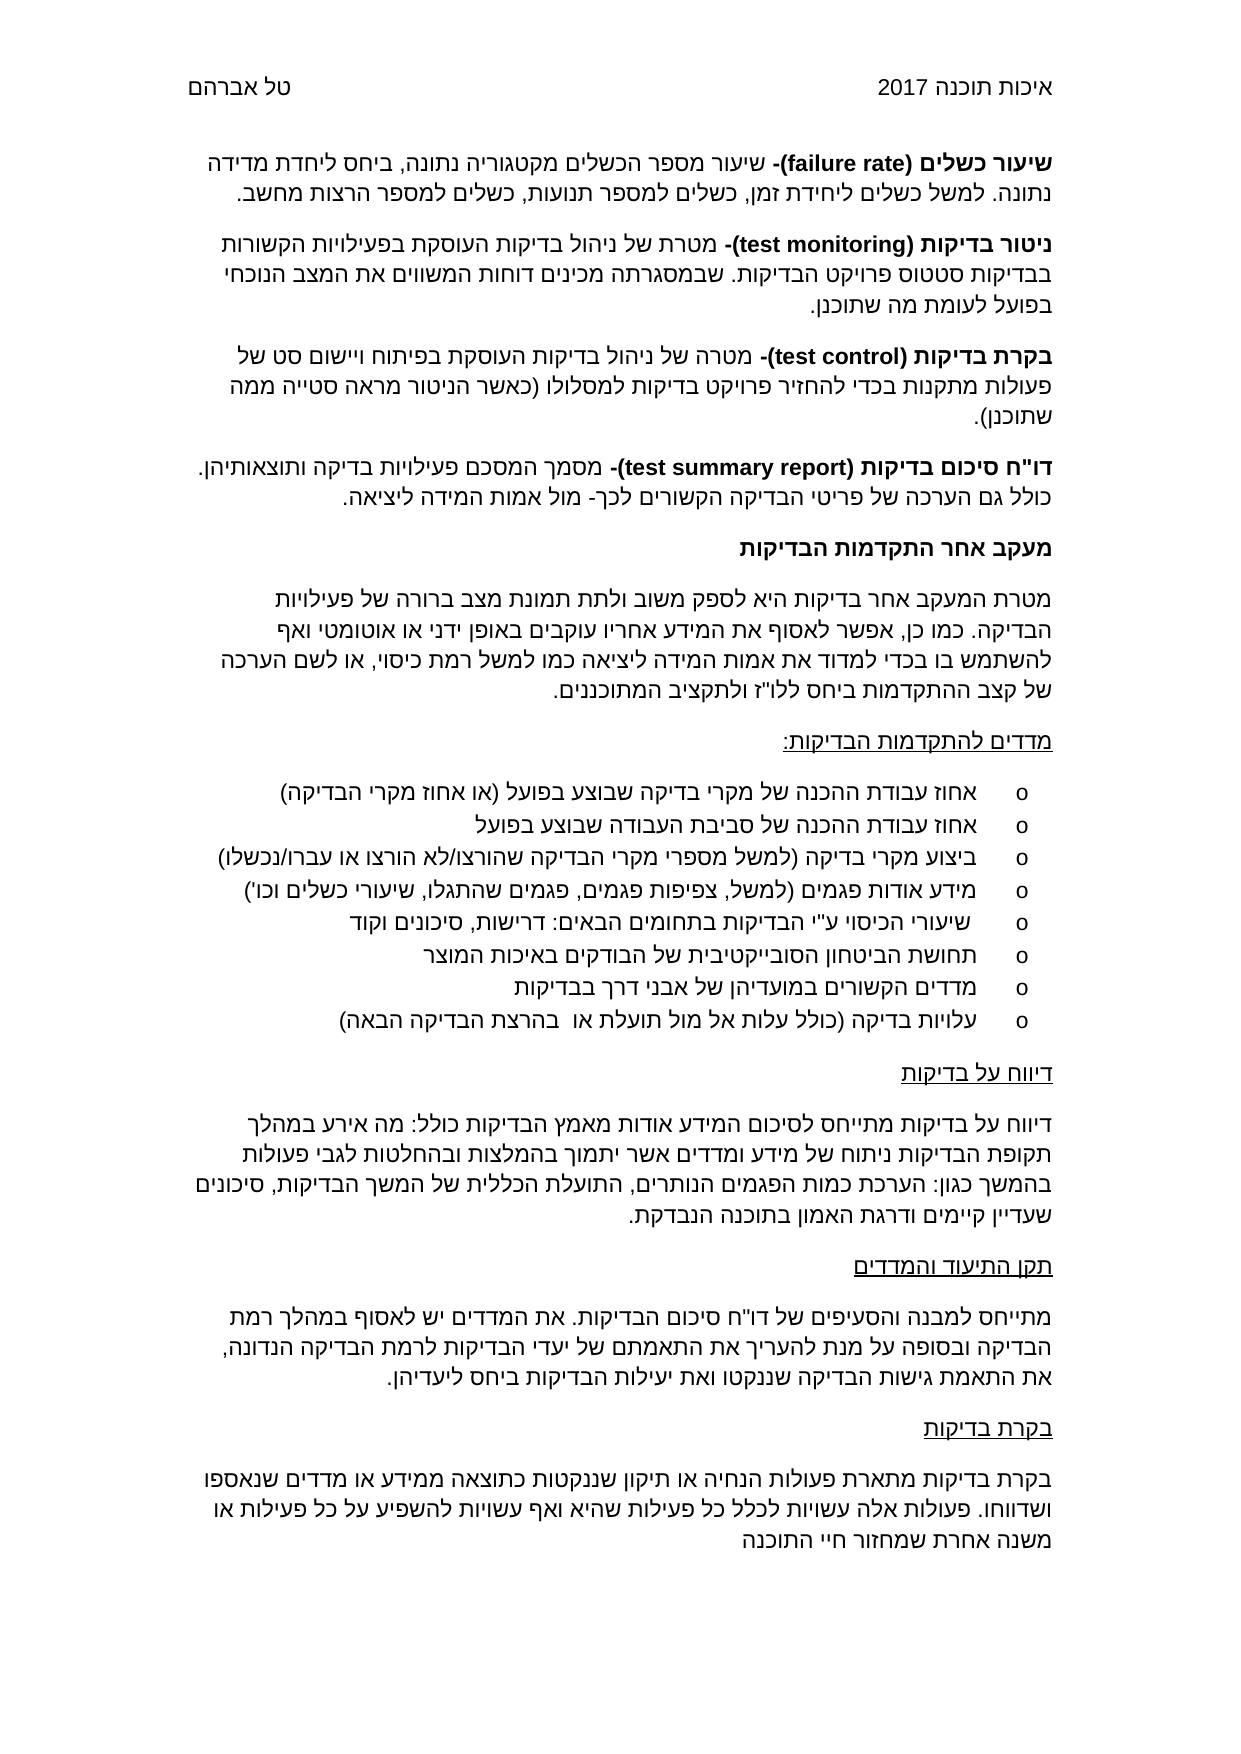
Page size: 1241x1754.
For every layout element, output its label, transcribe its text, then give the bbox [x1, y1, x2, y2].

text דיווח על בדיקות [187, 1060, 1053, 1086]
list תחושת הביטחון הסובייקטיבית של הבודקים באיכות המוצר [187, 942, 1015, 970]
text שיעור כשלים (failure rate)- שיעור מספר הכשלים מקטגוריה נתונה, ביחס ליחדת מדידה נתונה. למשל כשלים ליחידת זמן, כשלים למספר תנועות, כשלים למספר הרצות מחשב. [187, 150, 1053, 207]
text מעקב אחר התקדמות הבדיקות [187, 535, 1053, 562]
text מדדים להתקדמות הבדיקות: [187, 728, 1053, 754]
text בקרת בדיקות [187, 1415, 1053, 1442]
list ביצוע מקרי בדיקה (למשל מספרי מקרי הבדיקה שהורצו/לא הורצו או עברו/נכשלו) [187, 844, 1015, 872]
list מדדים הקשורים במועדיהן של אבני דרך בבדיקות [187, 974, 1015, 1002]
text דו"ח סיכום בדיקות (test summary report)- מסמך המסכם פעילויות בדיקה ותוצאותיהן. כולל גם הערכה של פריטי הבדיקה הקשורים לכך- מול אמות המידה ליציאה. [187, 454, 1053, 511]
list מידע אודות פגמים (למשל, צפיפות פגמים, פגמים שהתגלו, שיעורי כשלים וכו') [187, 877, 1015, 905]
text מטרת המעקב אחר בדיקות היא לספק משוב ולתת תמונת מצב ברורה של פעילויות הבדיקה. כמו כן, אפשר לאסוף את המידע אחריו עוקבים באופן ידני או אוטומטי ואף להשתמש בו בכדי למדוד את אמות המידה ליציאה כמו למשל רמת כיסוי, או לשם הערכה של קצב ההתקדמות ביחס ללו"ז ולתקציב המתוכננים. [187, 586, 1053, 703]
text בקרת בדיקות (test control)- מטרה של ניהול בדיקות העוסקת בפיתוח ויישום סט של פעולות מתקנות בכדי להחזיר פרויקט בדיקות למסלולו (כאשר הניטור מראה סטייה ממה שתוכנן). [187, 343, 1053, 429]
text דיווח על בדיקות מתייחס לסיכום המידע אודות מאמץ הבדיקות כולל: מה אירע במהלך תקופת הבדיקות ניתוח של מידע ומדדים אשר יתמוך בהמלצות ובהחלטות לגבי פעולות בהמשך כגון: הערכת כמות הפגמים הנותרים, התועלת הכללית של המשך הבדיקות, סיכונים שעדיין קיימים ודרגת האמון בתוכנה הנבדקת. [187, 1111, 1053, 1228]
list עלויות בדיקה (כולל עלות אל מול תועלת או בהרצת הבדיקה הבאה) [187, 1007, 1015, 1035]
text ניטור בדיקות (test monitoring)- מטרת של ניהול בדיקות העוסקת בפעילויות הקשורות בבדיקות סטטוס פרויקט הבדיקות. שבמסגרתה מכינים דוחות המשווים את המצב הנוכחי בפועל לעומת מה שתוכנן. [187, 231, 1053, 318]
text תקן התיעוד והמדדים [187, 1253, 1053, 1279]
text בקרת בדיקות מתארת פעולות הנחיה או תיקון שננקטות כתוצאה ממידע או מדדים שנאספו ושדווחו. פעולות אלה עשויות לכלל כל פעילות שהיא ואף עשויות להשפיע על כל פעילות או משנה אחרת שמחזור חיי התוכנה [187, 1466, 1053, 1553]
list אחוז עבודת ההכנה של מקרי בדיקה שבוצע בפועל (או אחוז מקרי הבדיקה) [187, 779, 1015, 807]
text מתייחס למבנה והסעיפים של דו"ח סיכום הבדיקות. את המדדים יש לאסוף במהלך רמת הבדיקה ובסופה על מנת להעריך את התאמתם של יעדי הבדיקות לרמת הבדיקה הנדונה, את התאמת גישות הבדיקה שננקטו ואת יעילות הבדיקות ביחס ליעדיהן. [187, 1304, 1053, 1391]
list שיעורי הכיסוי ע"י הבדיקות בתחומים הבאים: דרישות, סיכונים וקוד [187, 909, 1015, 937]
list אחוז עבודת ההכנה של סביבת העבודה שבוצע בפועל [187, 812, 1015, 840]
